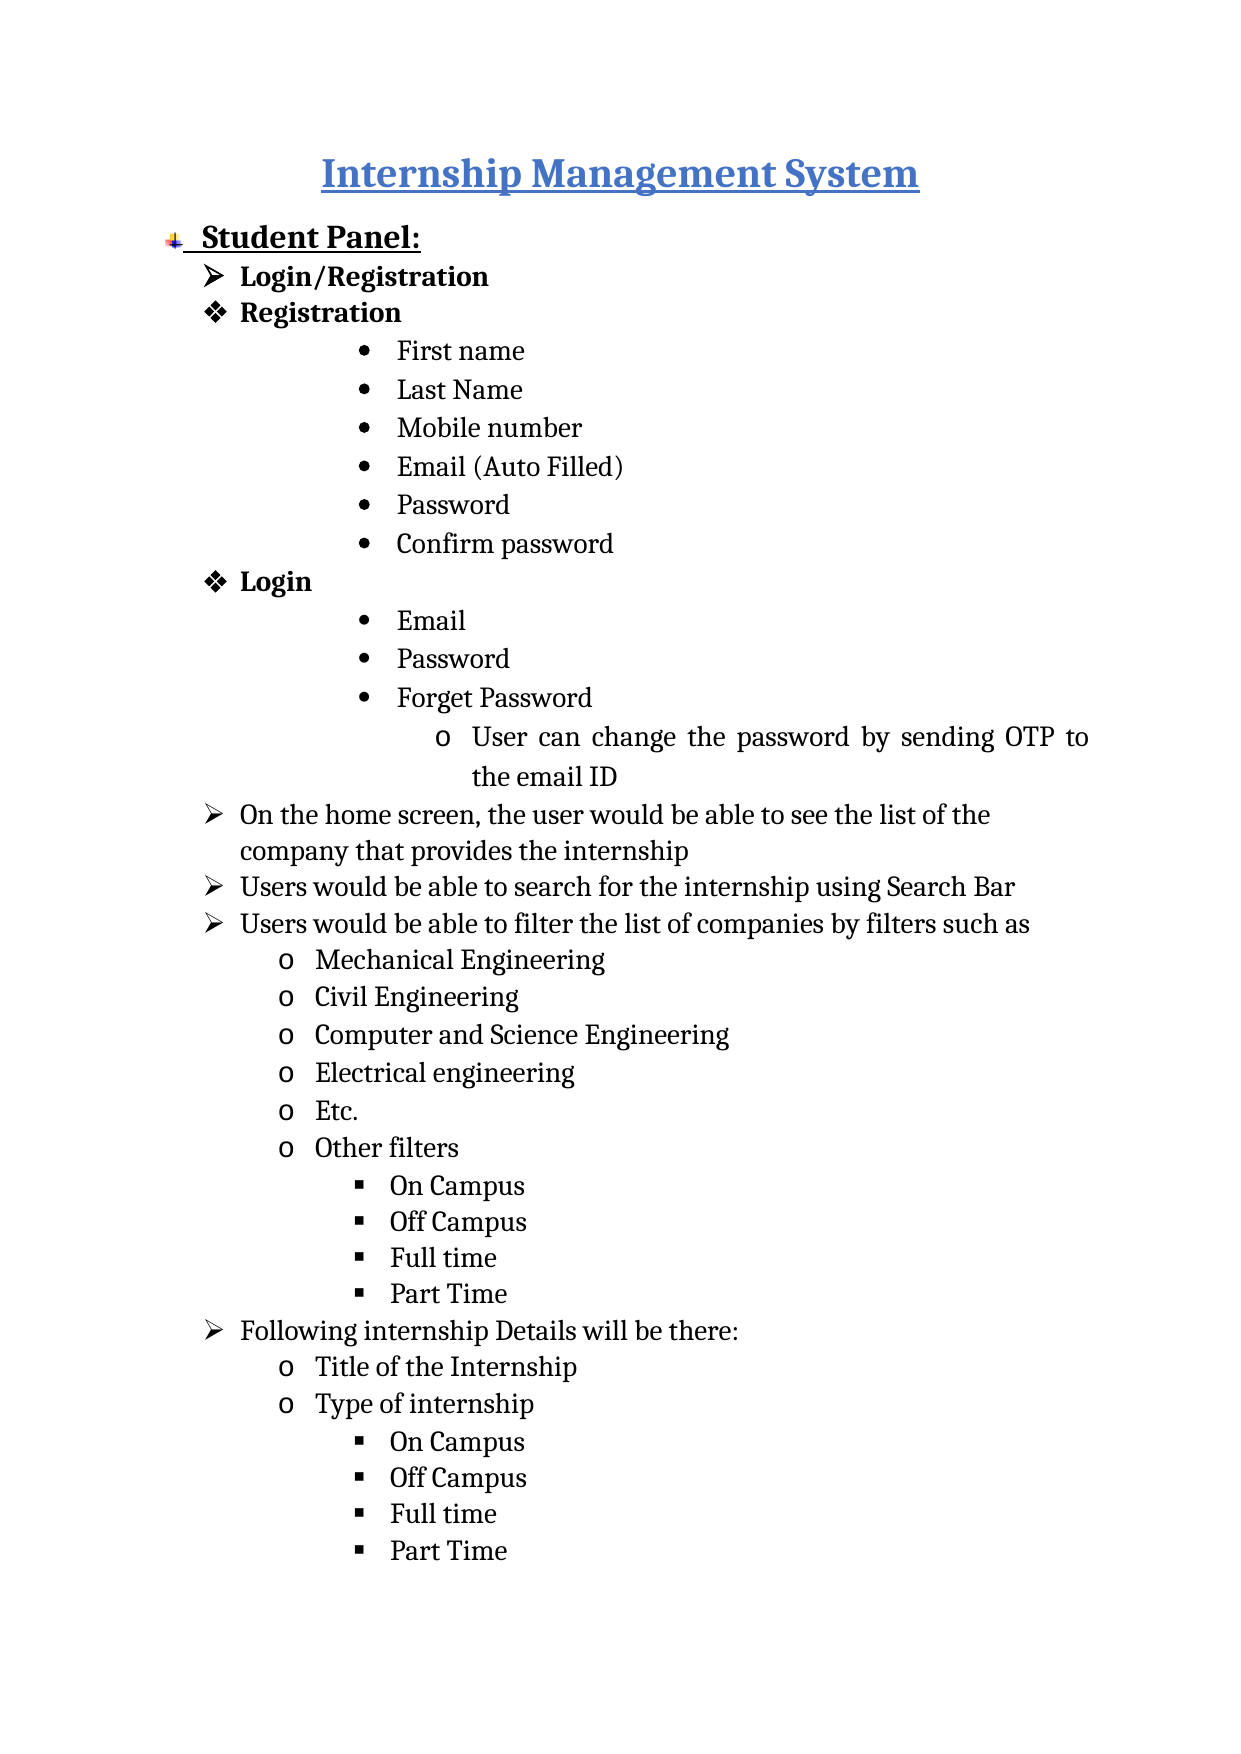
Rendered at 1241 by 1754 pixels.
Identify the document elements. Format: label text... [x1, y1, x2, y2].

list Forget Password [359, 681, 1090, 715]
list Last Name [359, 373, 1090, 406]
list Part Time [352, 1278, 1090, 1311]
list On the home screen, the user would be able to see the list of the company that provides the internship [202, 798, 1090, 868]
list Computer and Science Engineering [277, 1018, 1090, 1053]
list Password [359, 643, 1090, 676]
list Electrical engineering [277, 1056, 1090, 1091]
text Internship Management System [150, 150, 1090, 198]
list Type of internship [277, 1388, 1090, 1423]
list Login [202, 566, 1090, 599]
list Registration [202, 296, 1090, 329]
list Off Campus [352, 1461, 1090, 1495]
list Mobile number [359, 411, 1090, 445]
list Civil Engineering [277, 981, 1090, 1016]
list Users would be able to search for the internship using Search Bar [202, 871, 1090, 904]
list On Campus [352, 1425, 1090, 1459]
list Etc. [277, 1094, 1090, 1129]
picture [165, 231, 183, 249]
list Mechanical Engineering [277, 943, 1090, 978]
list Other filters [277, 1131, 1090, 1166]
list Off Campus [352, 1205, 1090, 1239]
list Confirm password [359, 527, 1090, 561]
list Part Time [352, 1534, 1090, 1567]
list First name [359, 334, 1090, 368]
list User can change the password by sending OTP to the email ID [434, 720, 1090, 793]
list Full time [352, 1241, 1090, 1275]
list Title of the Internship [277, 1350, 1090, 1385]
list Login/Registration [202, 260, 1090, 293]
list Following internship Details will be there: [202, 1314, 1090, 1347]
list Email (Auto Filled) [359, 450, 1090, 483]
list Student Panel: [165, 218, 1090, 257]
list Full time [352, 1498, 1090, 1531]
list On Campus [352, 1169, 1090, 1203]
list Password [359, 488, 1090, 522]
list Email [359, 604, 1090, 638]
list Users would be able to filter the list of companies by filters such as [202, 907, 1090, 940]
